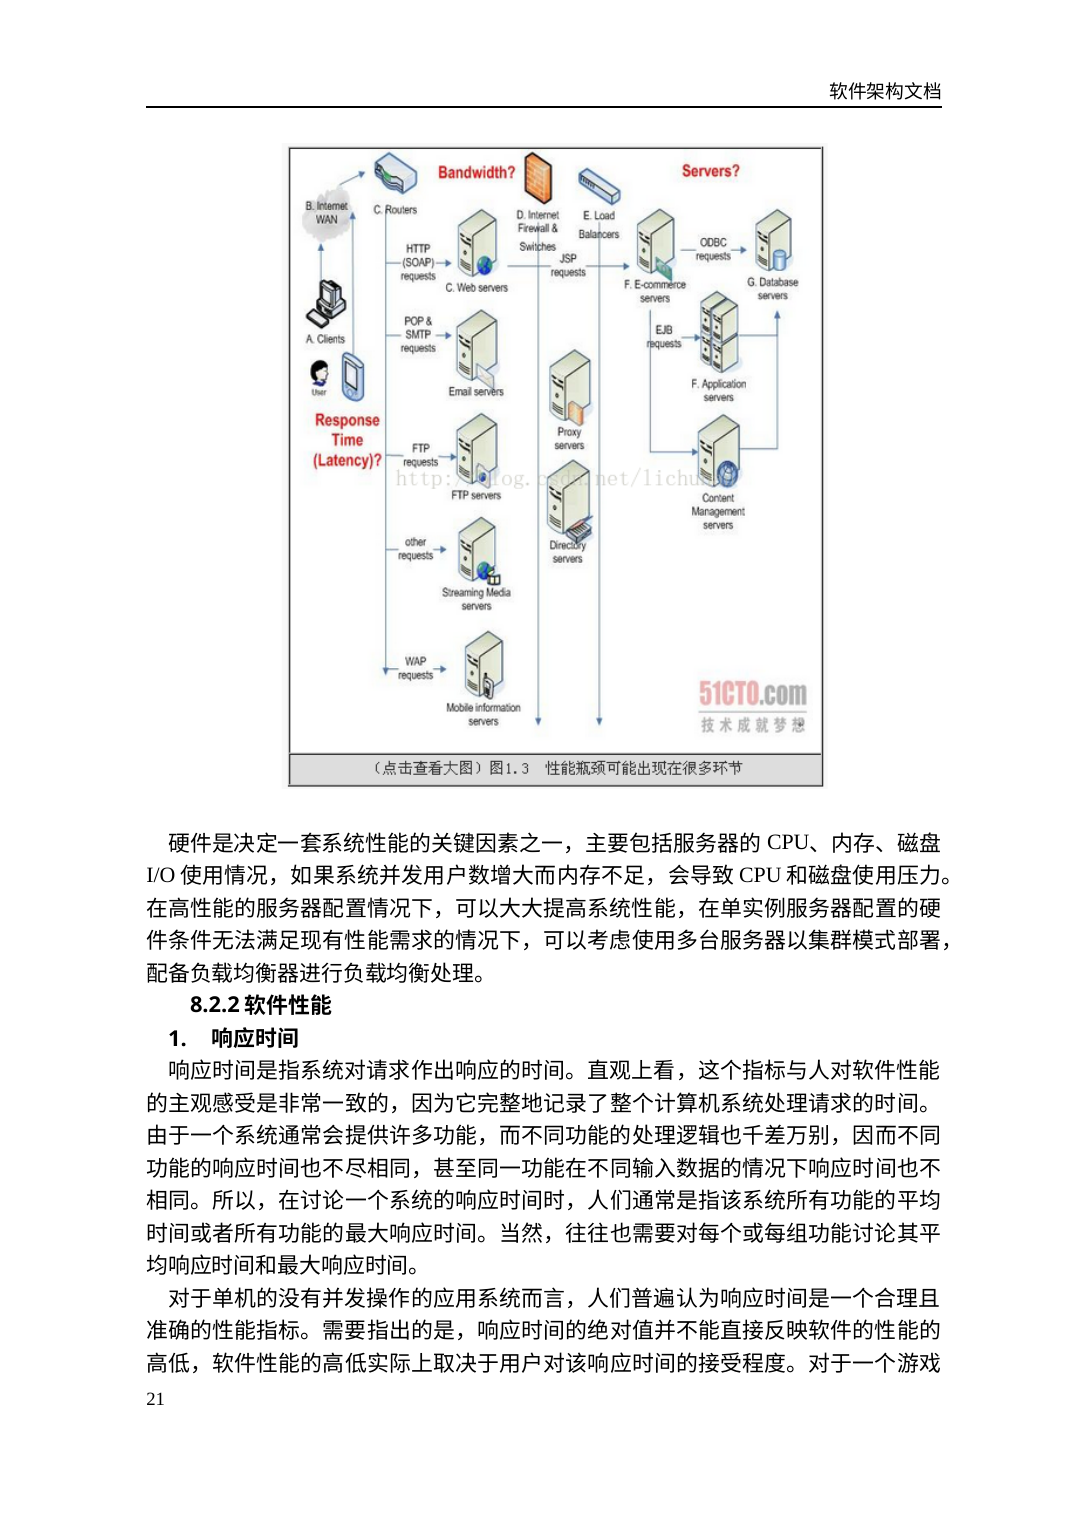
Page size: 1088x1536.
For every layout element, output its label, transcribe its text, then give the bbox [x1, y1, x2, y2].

text 8.2.2软件性能 [146, 988, 942, 1021]
picture [281, 143, 828, 789]
text 硬件是决定一套系统性能的关键因素之一，主要包括服务器的CPU、内存、磁盘I/O使用情况，如果系统并发用户数增大而内存不足，会导致CPU和磁盘使用压力。在高性能的服务器配置情况下，可以大大提高系统性能，在单实例服务器配置的硬件条件无法满足现有性能需求的情况下，可以考虑使用多台服务器以集群模式部署，配备负载均衡器进行负载均衡处理。 [146, 826, 942, 988]
text 响应时间是指系统对请求作出响应的时间。直观上看，这个指标与人对软件性能的主观感受是非常一致的，因为它完整地记录了整个计算机系统处理请求的时间。由于一个系统通常会提供许多功能，而不同功能的处理逻辑也千差万别，因而不同功能的响应时间也不尽相同，甚至同一功能在不同输入数据的情况下响应时间也不相同。所以，在讨论一个系统的响应时间时，人们通常是指该系统所有功能的平均时间或者所有功能的最大响应时间。当然，往往也需要对每个或每组功能讨论其平均响应时间和最大响应时间。 [146, 1053, 942, 1281]
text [146, 1281, 942, 1378]
list 响应时间 [168, 1021, 942, 1053]
